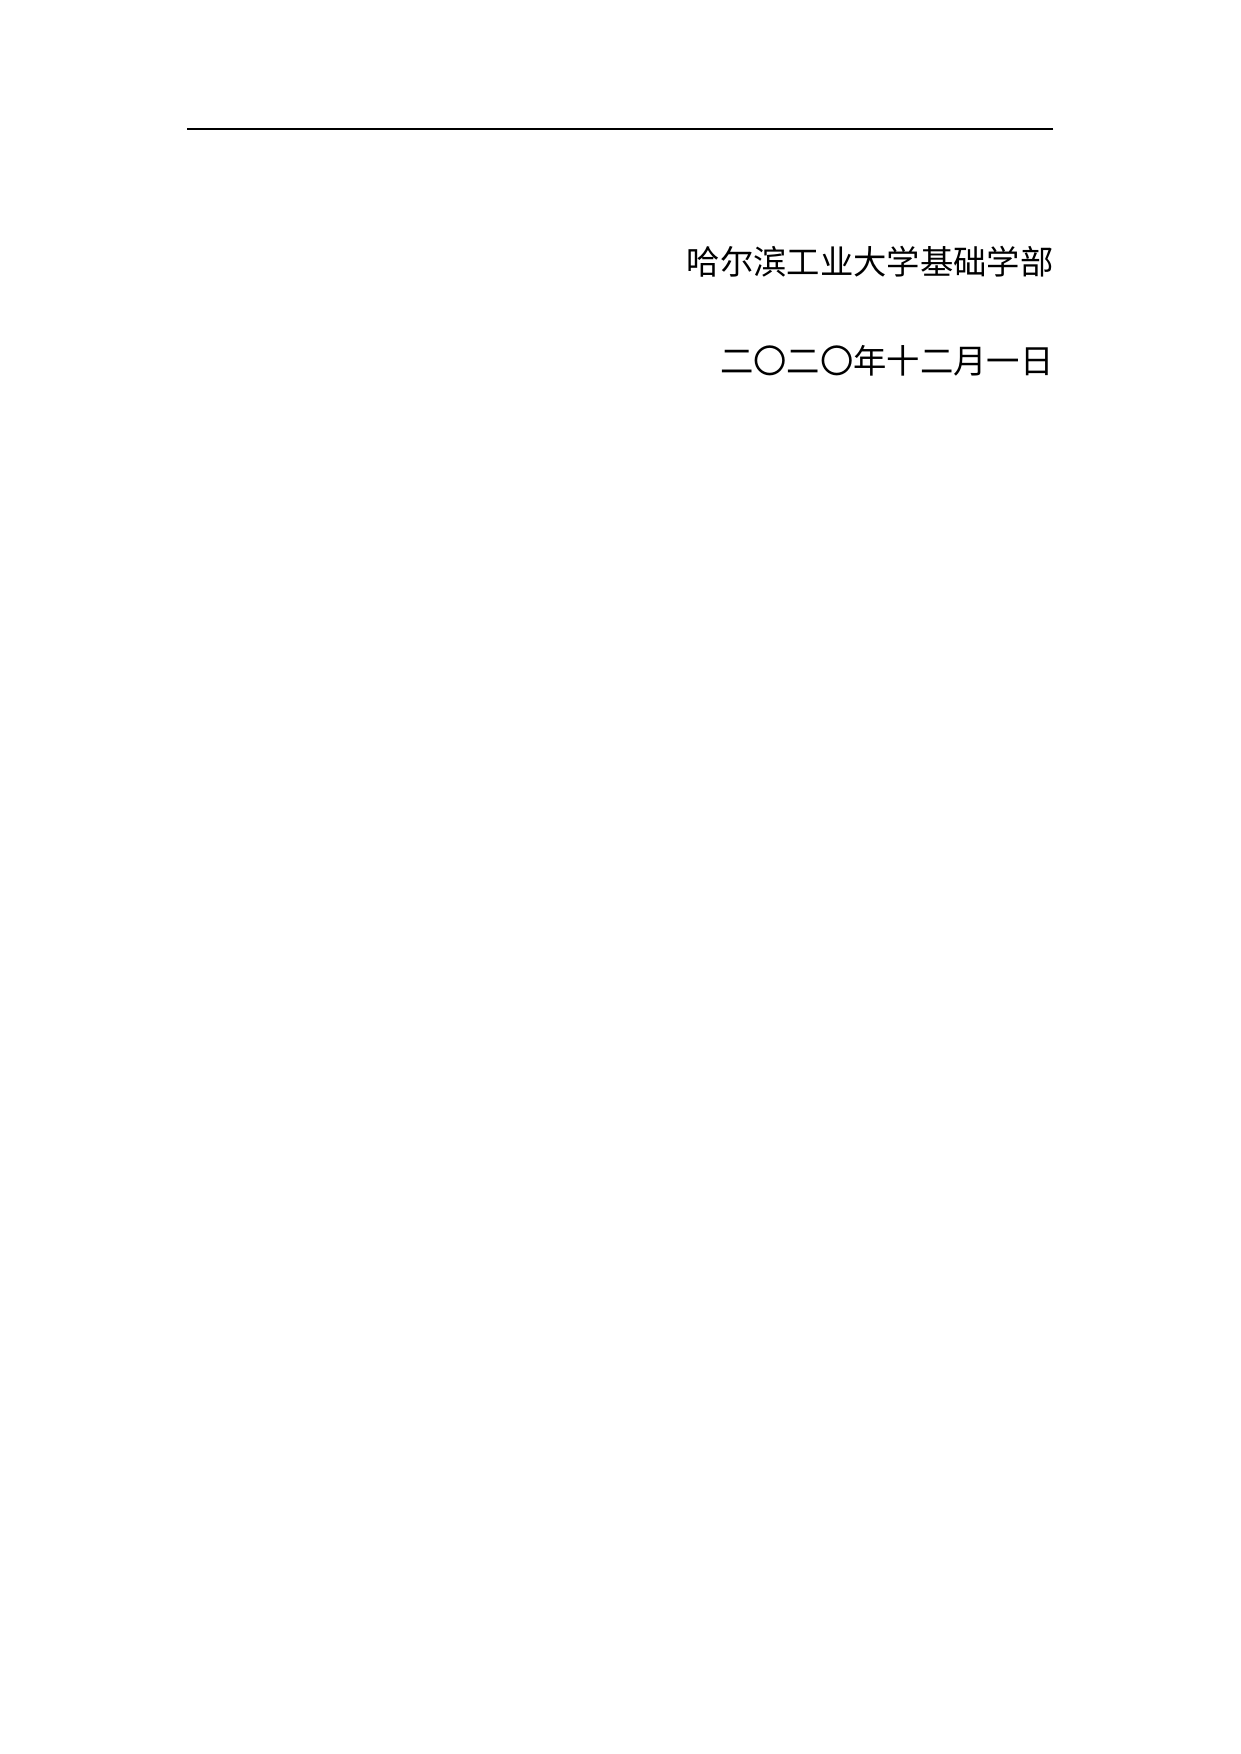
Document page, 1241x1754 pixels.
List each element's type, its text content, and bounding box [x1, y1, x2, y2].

text 二〇二〇年十二月一日 [187, 319, 1053, 399]
text 哈尔滨工业大学基础学部 [187, 220, 1053, 300]
